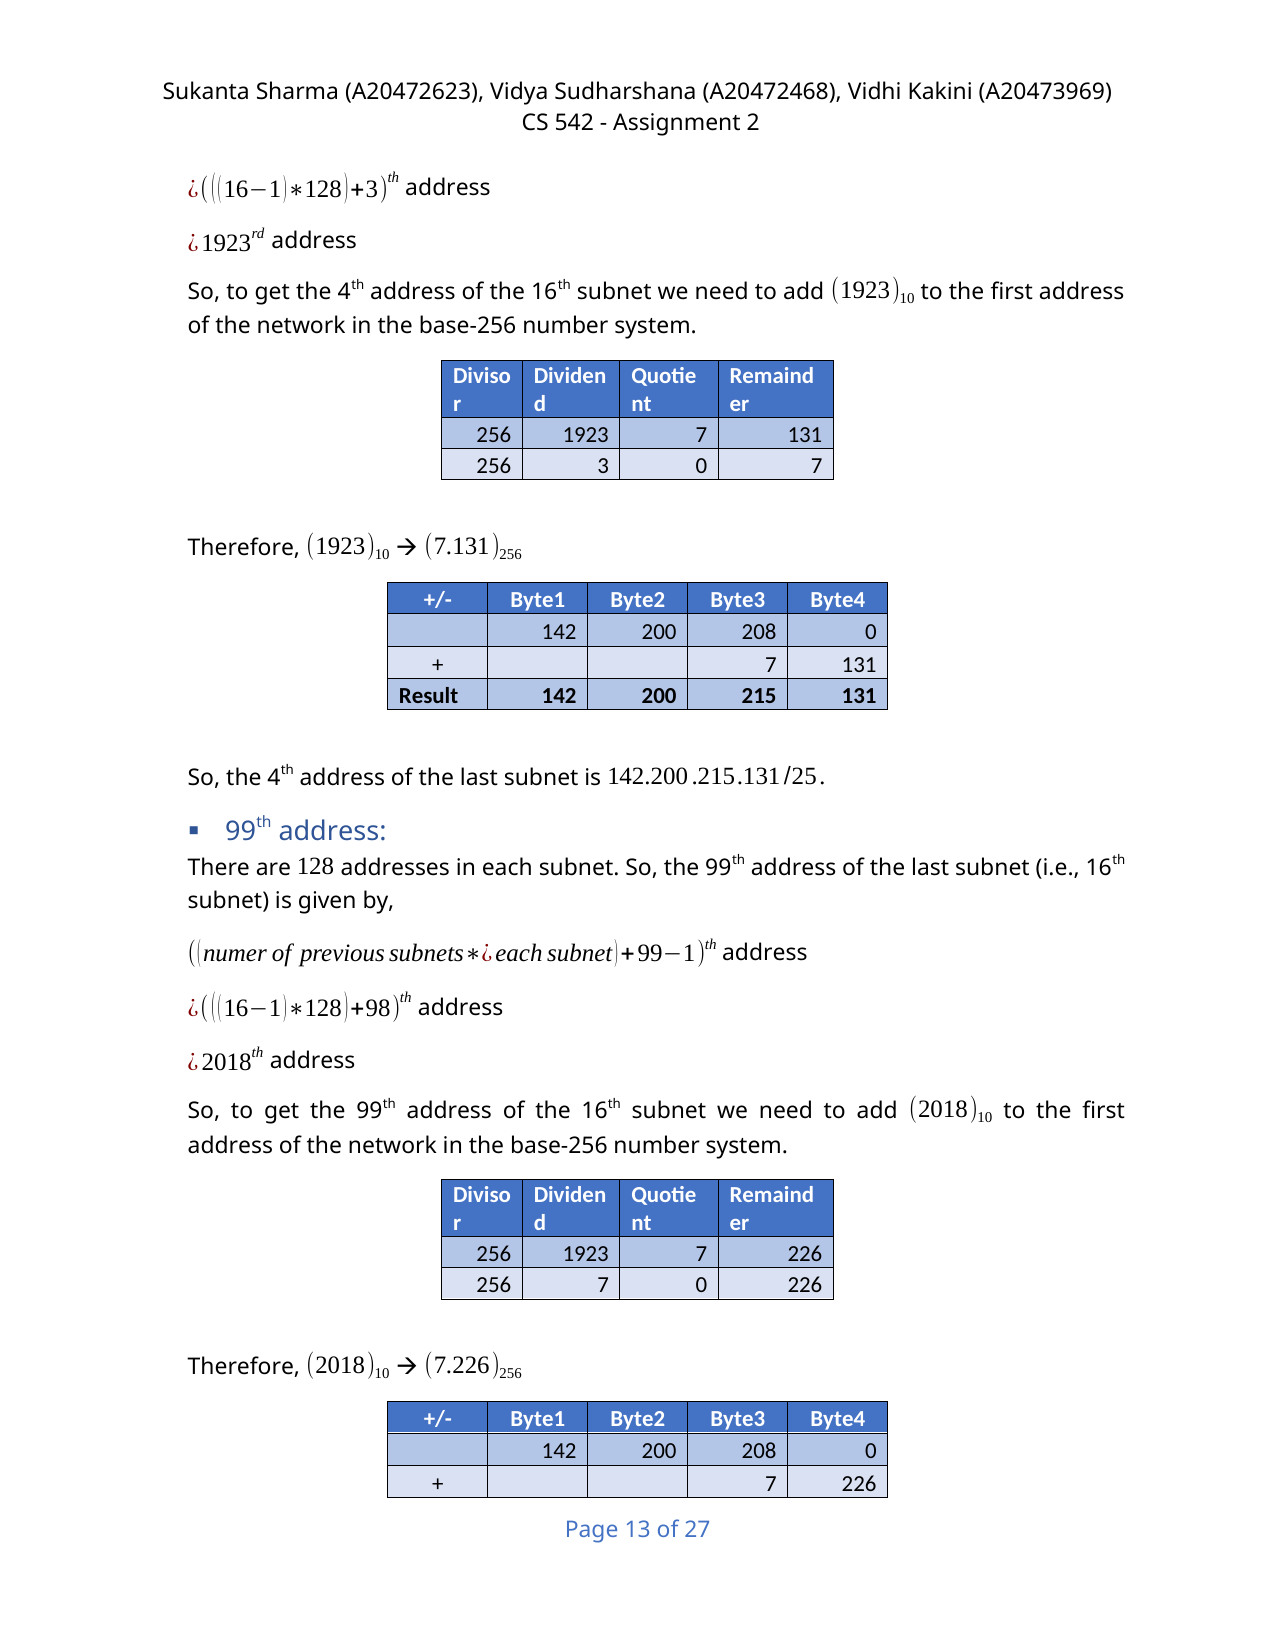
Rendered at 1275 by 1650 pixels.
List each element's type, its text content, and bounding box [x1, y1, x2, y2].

table_cell 226 [788, 1466, 887, 1497]
table_header Quotient [620, 361, 718, 417]
table_cell + [388, 647, 487, 678]
table_cell [588, 1466, 687, 1497]
table_cell [488, 1466, 587, 1497]
text address [187, 169, 1125, 205]
table_header Dividend [523, 361, 619, 417]
table_cell Result [388, 679, 487, 709]
table_header +/- [388, 583, 487, 613]
table_header Remainder [719, 1180, 833, 1236]
table_cell 142 [488, 614, 587, 646]
text So, to get the 99th address of the 16th subnet we need to add to the first address of the network in the base-256 number system. [187, 1094, 1125, 1160]
table_header Byte4 [788, 583, 887, 613]
table_cell 256 [442, 1237, 522, 1267]
text address [187, 988, 1125, 1024]
table_cell 142 [488, 679, 587, 709]
table_cell 200 [588, 1434, 687, 1465]
table_cell 131 [788, 647, 887, 678]
table_cell 7 [688, 647, 787, 678]
text Therefore, [187, 1350, 1125, 1382]
table_cell 7 [523, 1268, 619, 1298]
table_cell [588, 647, 687, 678]
table_header Byte1 [488, 1402, 587, 1432]
table_cell 226 [719, 1237, 833, 1267]
table_cell 256 [442, 449, 522, 479]
text So, the 4th address of the last subnet is [187, 761, 1125, 792]
table_cell 215 [688, 679, 787, 709]
table_header Divisor [442, 361, 522, 417]
table_cell 226 [719, 1268, 833, 1298]
text Therefore, [187, 531, 1125, 563]
table_header Byte2 [588, 583, 687, 613]
table_cell 7 [688, 1466, 787, 1497]
table_cell 0 [788, 614, 887, 646]
text address [187, 935, 1125, 969]
table_header Byte3 [688, 1402, 787, 1432]
table_cell 208 [688, 614, 787, 646]
table_cell 0 [620, 1268, 718, 1298]
table_header Quotient [620, 1180, 718, 1236]
text address [187, 1044, 1125, 1075]
table_header Dividend [523, 1180, 619, 1236]
table_header Byte1 [488, 583, 587, 613]
table_cell 7 [620, 418, 718, 448]
subtitle 99th address: [187, 811, 1125, 848]
table_header +/- [388, 1402, 487, 1432]
table_cell 7 [719, 449, 833, 479]
table_header Divisor [442, 1180, 522, 1236]
table_header Byte2 [588, 1402, 687, 1432]
text There are addresses in each subnet. So, the 99th address of the last subnet (i.e., 16th subnet) is given by, [187, 851, 1125, 916]
table_cell 200 [588, 614, 687, 646]
table_cell [388, 1434, 487, 1465]
text So, to get the 4th address of the 16th subnet we need to add to the first address of the network in the base-256 number system. [187, 275, 1125, 341]
table_cell 3 [523, 449, 619, 479]
table_header Byte3 [688, 583, 787, 613]
table_cell 208 [688, 1434, 787, 1465]
text address [187, 224, 1125, 256]
table_cell + [388, 1466, 487, 1497]
table_cell 256 [442, 1268, 522, 1298]
table_cell 200 [588, 679, 687, 709]
table_cell 0 [620, 449, 718, 479]
table_cell 131 [719, 418, 833, 448]
table_cell 131 [788, 679, 887, 709]
table_header Byte4 [788, 1402, 887, 1432]
table_cell [488, 647, 587, 678]
table_cell 7 [620, 1237, 718, 1267]
table_cell 142 [488, 1434, 587, 1465]
table_cell 256 [442, 418, 522, 448]
table_cell [388, 614, 487, 646]
table_cell 1923 [523, 418, 619, 448]
table_header Remainder [719, 361, 833, 417]
table_cell 0 [788, 1434, 887, 1465]
table_cell 1923 [523, 1237, 619, 1267]
